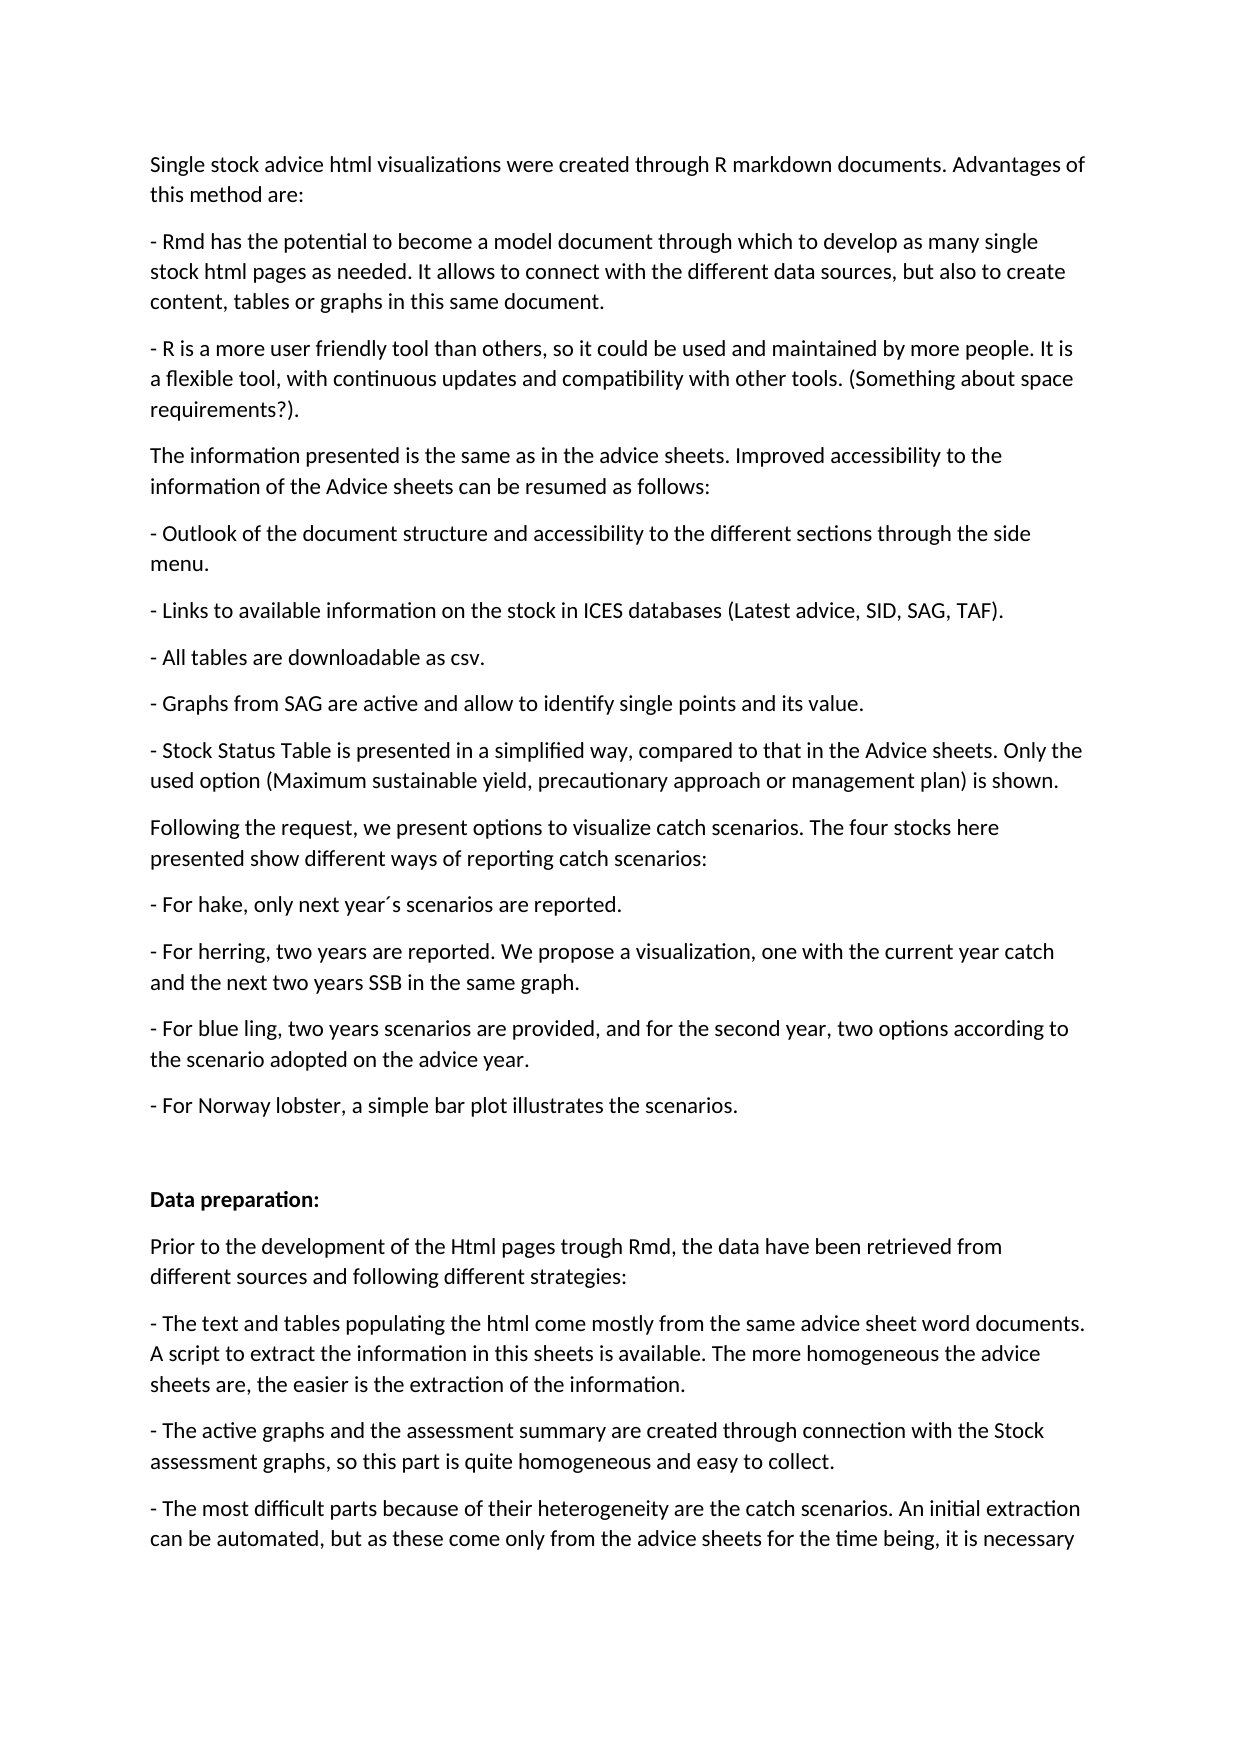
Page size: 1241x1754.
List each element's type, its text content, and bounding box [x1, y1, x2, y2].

text - Links to available information on the stock in ICES databases (Latest advice, SID, SAG, TAF). [150, 596, 1090, 624]
text - For hake, only next year´s scenarios are reported. [150, 891, 1090, 919]
text Prior to the development of the Html pages trough Rmd, the data have been retrieved from different sources and following different strategies: [150, 1232, 1090, 1291]
text - The active graphs and the assessment summary are created through connection with the Stock assessment graphs, so this part is quite homogeneous and easy to collect. [150, 1417, 1090, 1475]
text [150, 1494, 1090, 1552]
text - R is a more user friendly tool than others, so it could be used and maintained by more people. It is a flexible tool, with continuous updates and compatibility with other tools. (Something about space requirements?). [150, 334, 1090, 423]
text - The text and tables populating the html come mostly from the same advice sheet word documents. A script to extract the information in this sheets is available. The more homogeneous the advice sheets are, the easier is the extraction of the information. [150, 1309, 1090, 1398]
text Following the request, we present options to visualize catch scenarios. The four stocks here presented show different ways of reporting catch scenarios: [150, 813, 1090, 872]
text - Graphs from SAG are active and allow to identify single points and its value. [150, 689, 1090, 718]
text - Stock Status Table is presented in a simplified way, compared to that in the Advice sheets. Only the used option (Maximum sustainable yield, precautionary approach or management plan) is shown. [150, 736, 1090, 795]
text - Rmd has the potential to become a model document through which to develop as many single stock html pages as needed. It allows to connect with the different data sources, but also to create content, tables or graphs in this same document. [150, 227, 1090, 316]
text Single stock advice html visualizations were created through R markdown documents. Advantages of this method are: [150, 150, 1090, 208]
text Data preparation: [150, 1185, 1090, 1213]
text The information presented is the same as in the advice sheets. Improved accessibility to the information of the Advice sheets can be resumed as follows: [150, 442, 1090, 500]
text - For herring, two years are reported. We propose a visualization, one with the current year catch and the next two years SSB in the same graph. [150, 937, 1090, 996]
text - Outlook of the document structure and accessibility to the different sections through the side menu. [150, 519, 1090, 577]
text - All tables are downloadable as csv. [150, 643, 1090, 671]
text - For blue ling, two years scenarios are provided, and for the second year, two options according to the scenario adopted on the advice year. [150, 1014, 1090, 1073]
text - For Norway lobster, a simple bar plot illustrates the scenarios. [150, 1092, 1090, 1120]
